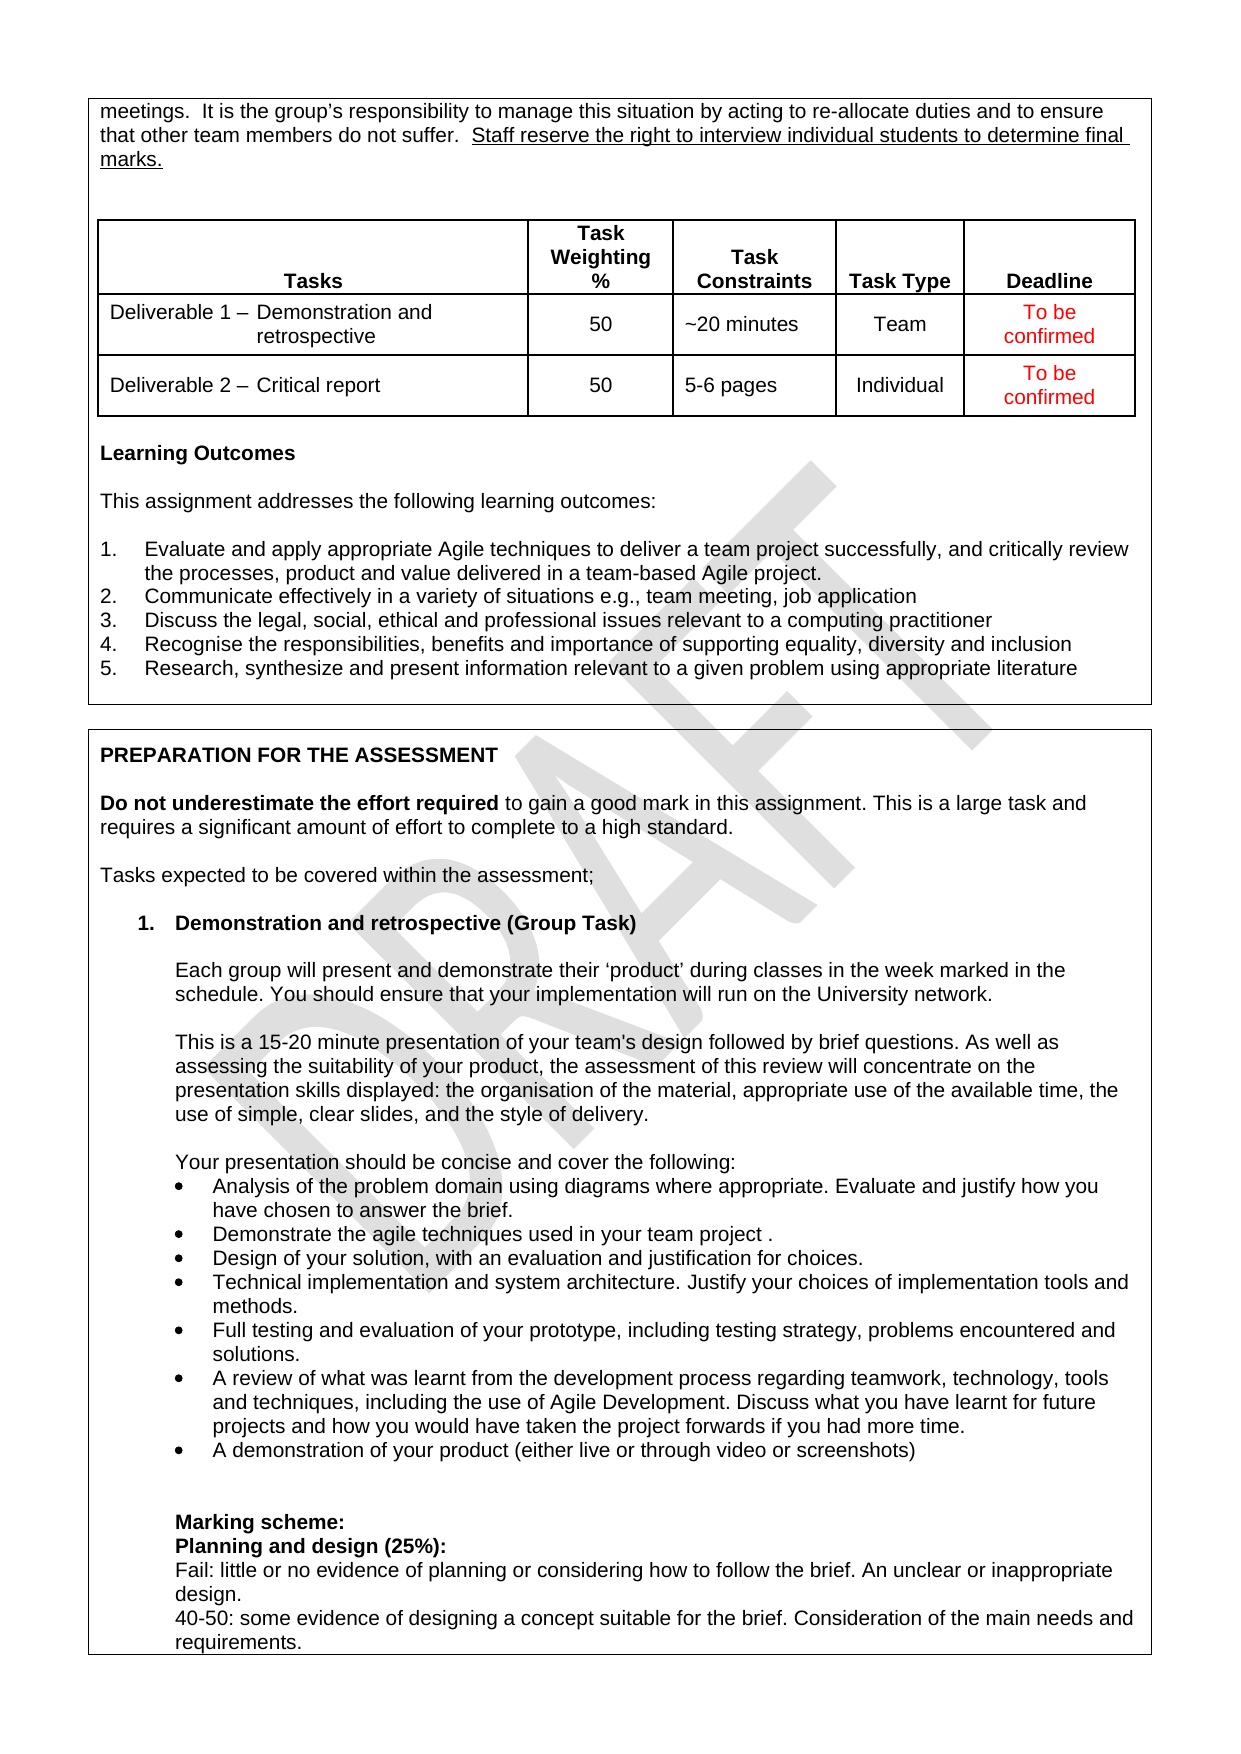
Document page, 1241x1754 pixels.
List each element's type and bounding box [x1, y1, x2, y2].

table_header [89, 99, 1151, 704]
table_header [89, 730, 1151, 1654]
